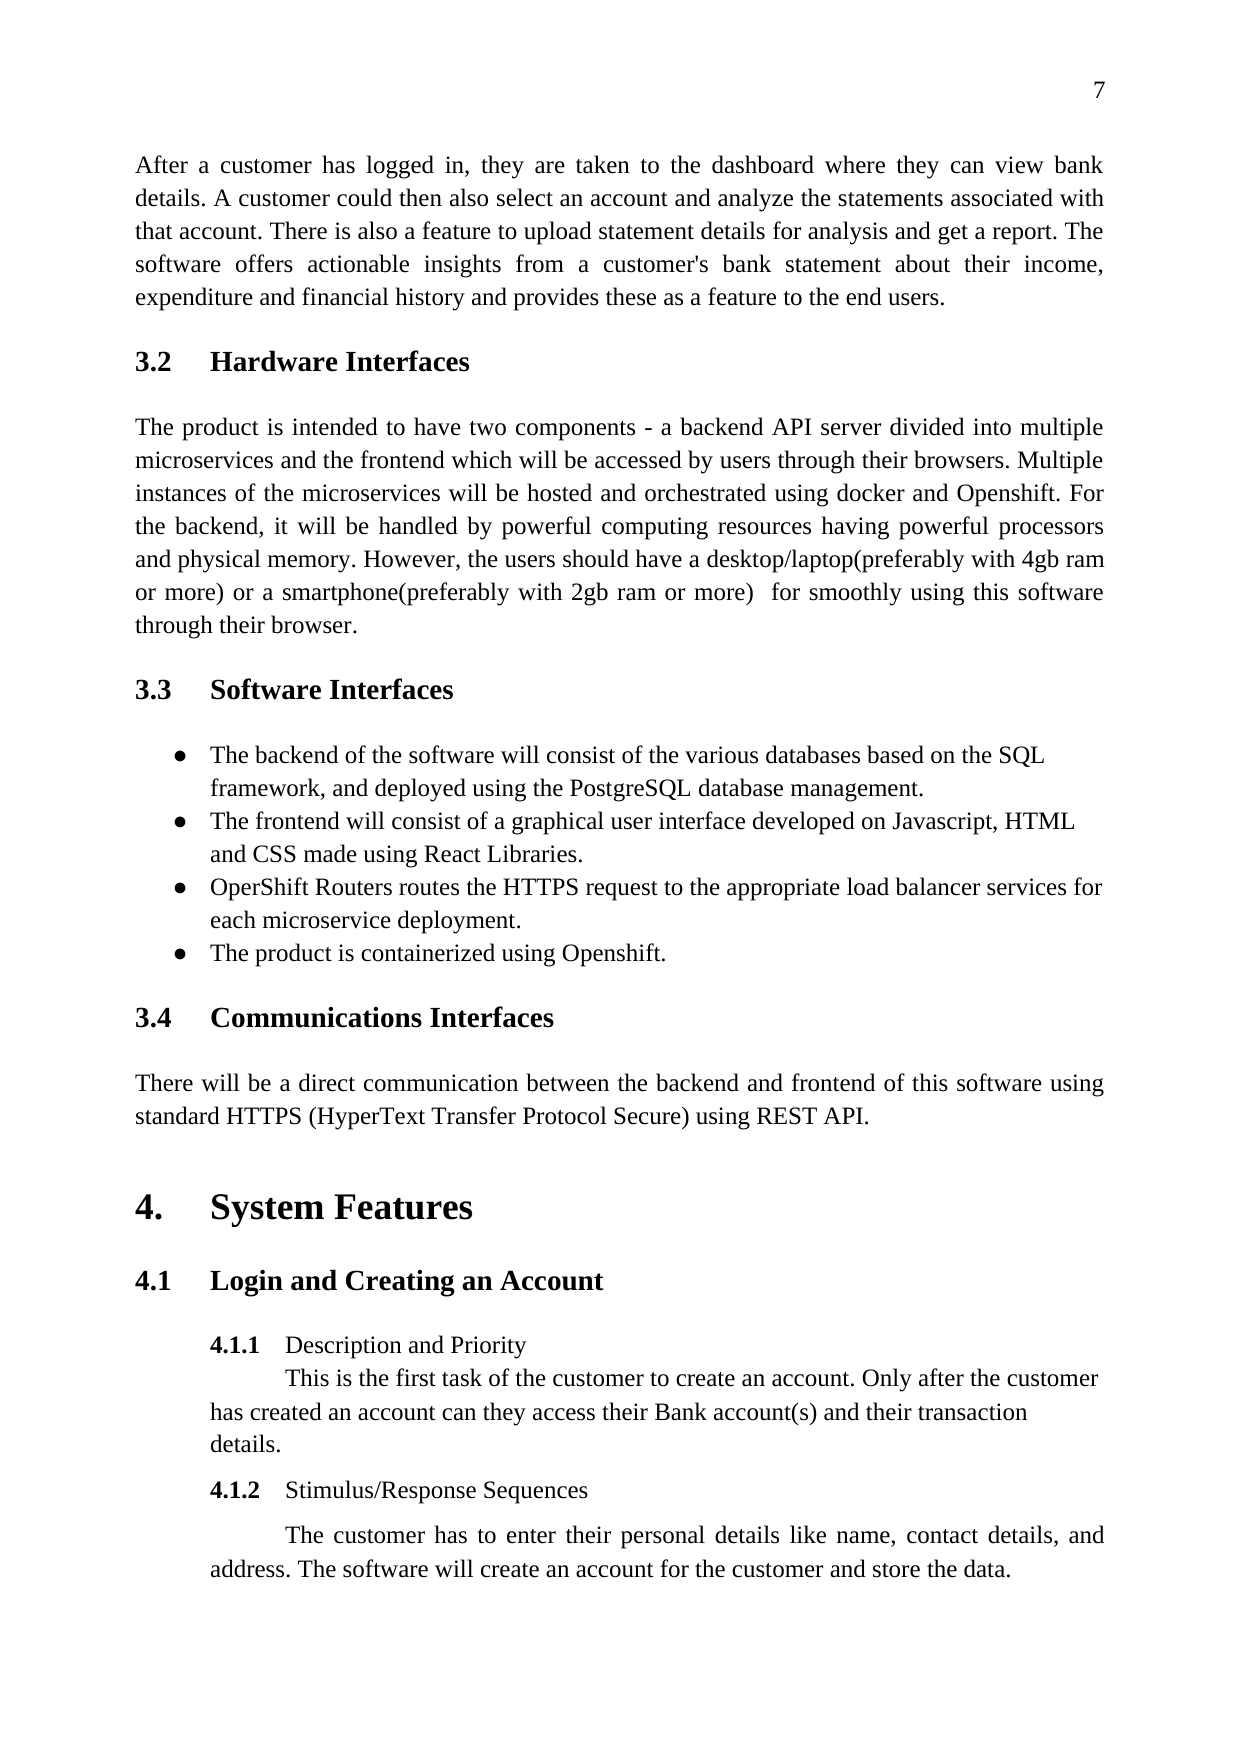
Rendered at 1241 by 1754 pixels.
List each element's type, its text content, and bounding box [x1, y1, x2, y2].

text After a customer has logged in, they are taken to the dashboard where they can view bank details. A customer could then also select an account and analyze the statements associated with that account. There is also a feature to upload statement details for analysis and get a report. The software offers actionable insights from a customer's bank statement about their income, expenditure and financial history and provides these as a feature to the end users. [135, 150, 1105, 311]
text The customer has to enter their personal details like name, contact details, and address. The software will create an account for the customer and store the data. [210, 1521, 1105, 1582]
subtitle Hardware Interfaces [135, 344, 1105, 378]
text 4.1.2 Stimulus/Response Sequences [201, 1475, 1105, 1504]
list The product is containerized using Openshift. [172, 938, 1105, 967]
list The backend of the software will consist of the various databases based on the SQL framework, and deployed using the PostgreSQL database management. [172, 740, 1105, 802]
subtitle System Features [135, 1184, 1105, 1227]
text 4.1.1 Description and Priority This is the first task of the customer to create an account. Only after the customer has created an account can they access their Bank account(s) and their transaction details. [210, 1331, 1105, 1458]
subtitle Login and Creating an Account [135, 1263, 1105, 1296]
subtitle Software Interfaces [135, 672, 1105, 706]
text There will be a direct communication between the backend and frontend of this software using standard HTTPS (HyperText Transfer Protocol Secure) using REST API. [135, 1068, 1105, 1130]
list OperShift Routers routes the HTTPS request to the appropriate load balancer services for each microservice deployment. [172, 872, 1105, 934]
list The frontend will consist of a graphical user interface developed on Javascript, HTML and CSS made using React Libraries. [172, 806, 1105, 868]
text The product is intended to have two components - a backend API server divided into multiple microservices and the frontend which will be accessed by users through their browsers. Multiple instances of the microservices will be hosted and orchestrated using docker and Openshift. For the backend, it will be handled by powerful computing resources having powerful processors and physical memory. However, the users should have a desktop/laptop(preferably with 4gb ram or more) or a smartphone(preferably with 2gb ram or more) for smoothly using this software through their browser. [135, 412, 1105, 639]
subtitle Communications Interfaces [135, 1000, 1105, 1034]
